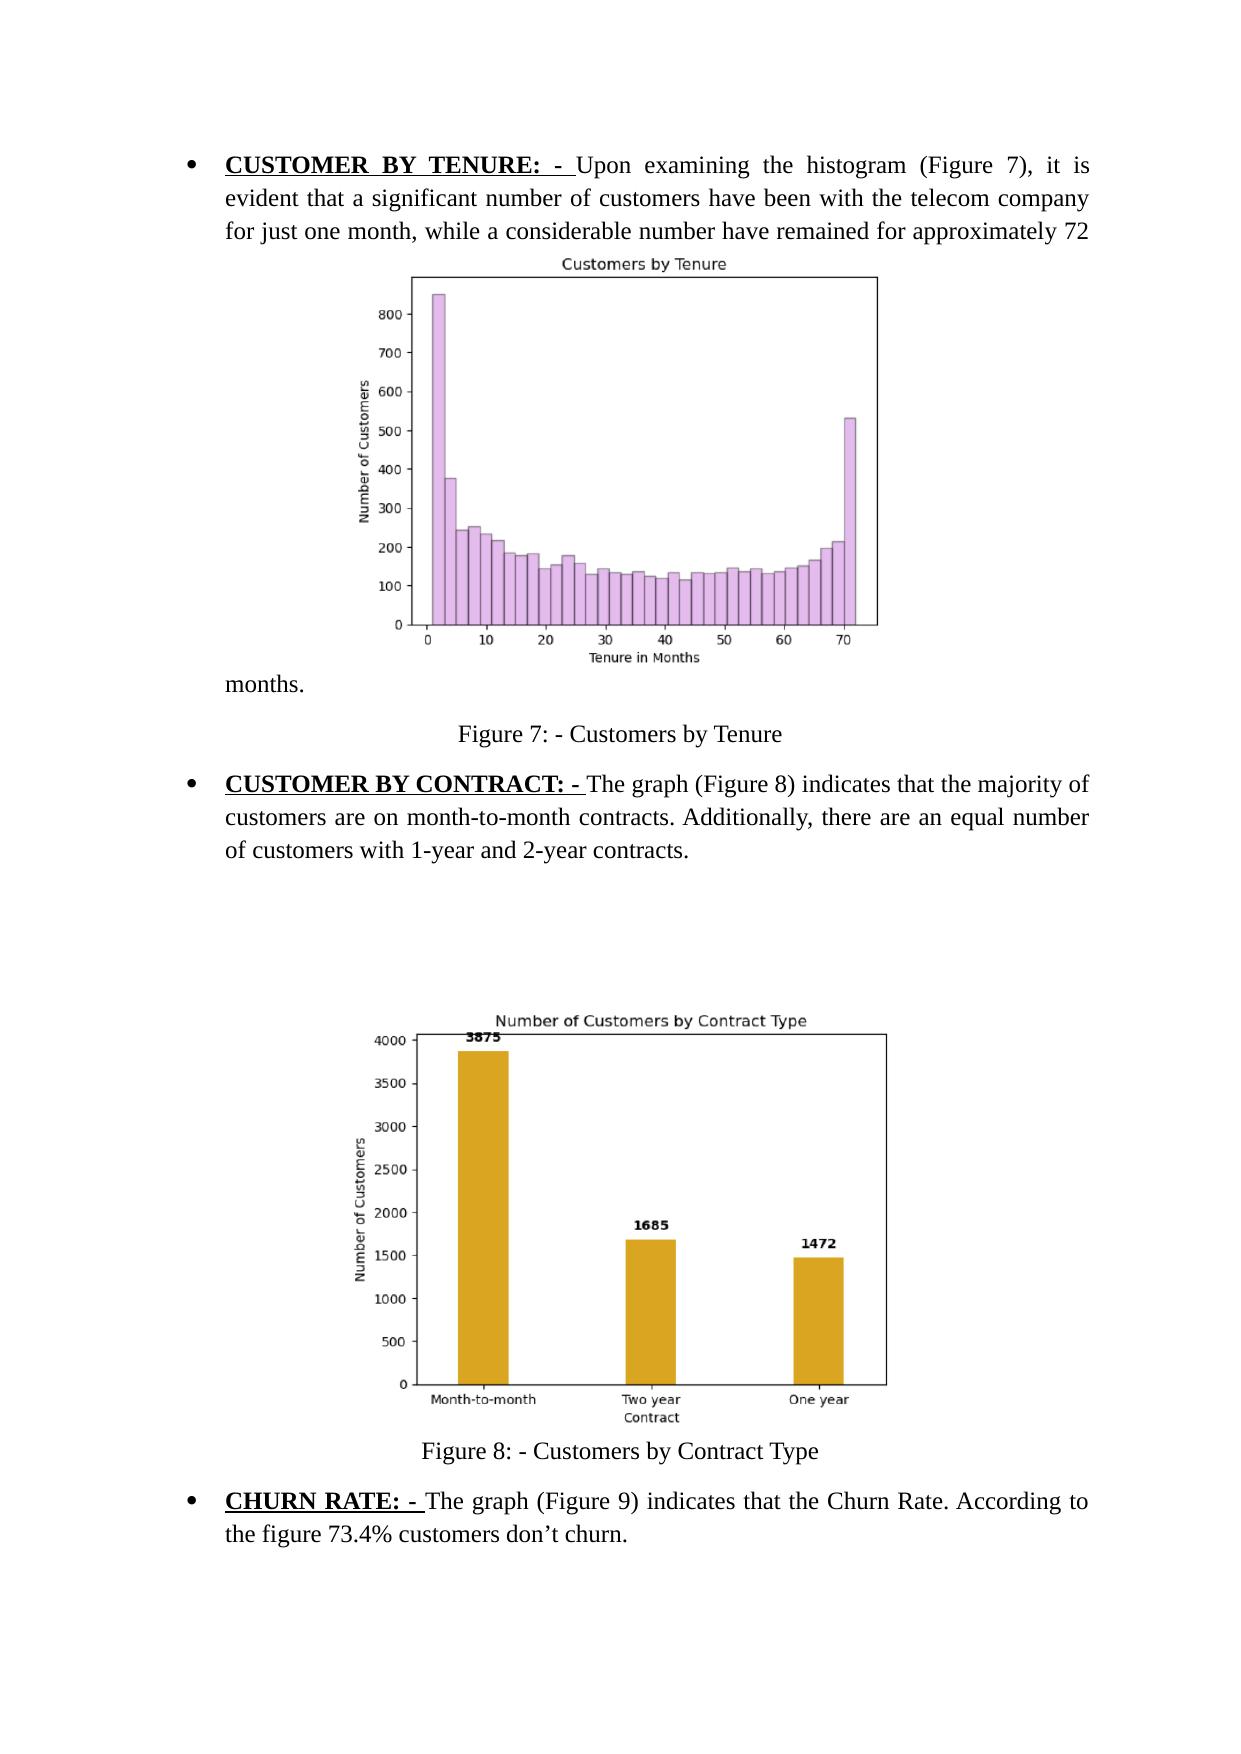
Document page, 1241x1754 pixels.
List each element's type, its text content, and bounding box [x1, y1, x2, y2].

list CUSTOMER BY CONTRACT: - The graph (Figure 8) indicates that the majority of customers are on month-to-month contracts. Additionally, there are an equal number of customers with 1-year and 2-year contracts. [187, 769, 1090, 863]
text Figure 8: - Customers by Contract Type [150, 1436, 1090, 1465]
text Figure 7: - Customers by Tenure [150, 719, 1090, 748]
picture [345, 1011, 896, 1425]
list CHURN RATE: - The graph (Figure 9) indicates that the Churn Rate. According to the figure 73.4% customers don’t churn. [187, 1486, 1090, 1548]
picture [341, 256, 899, 670]
